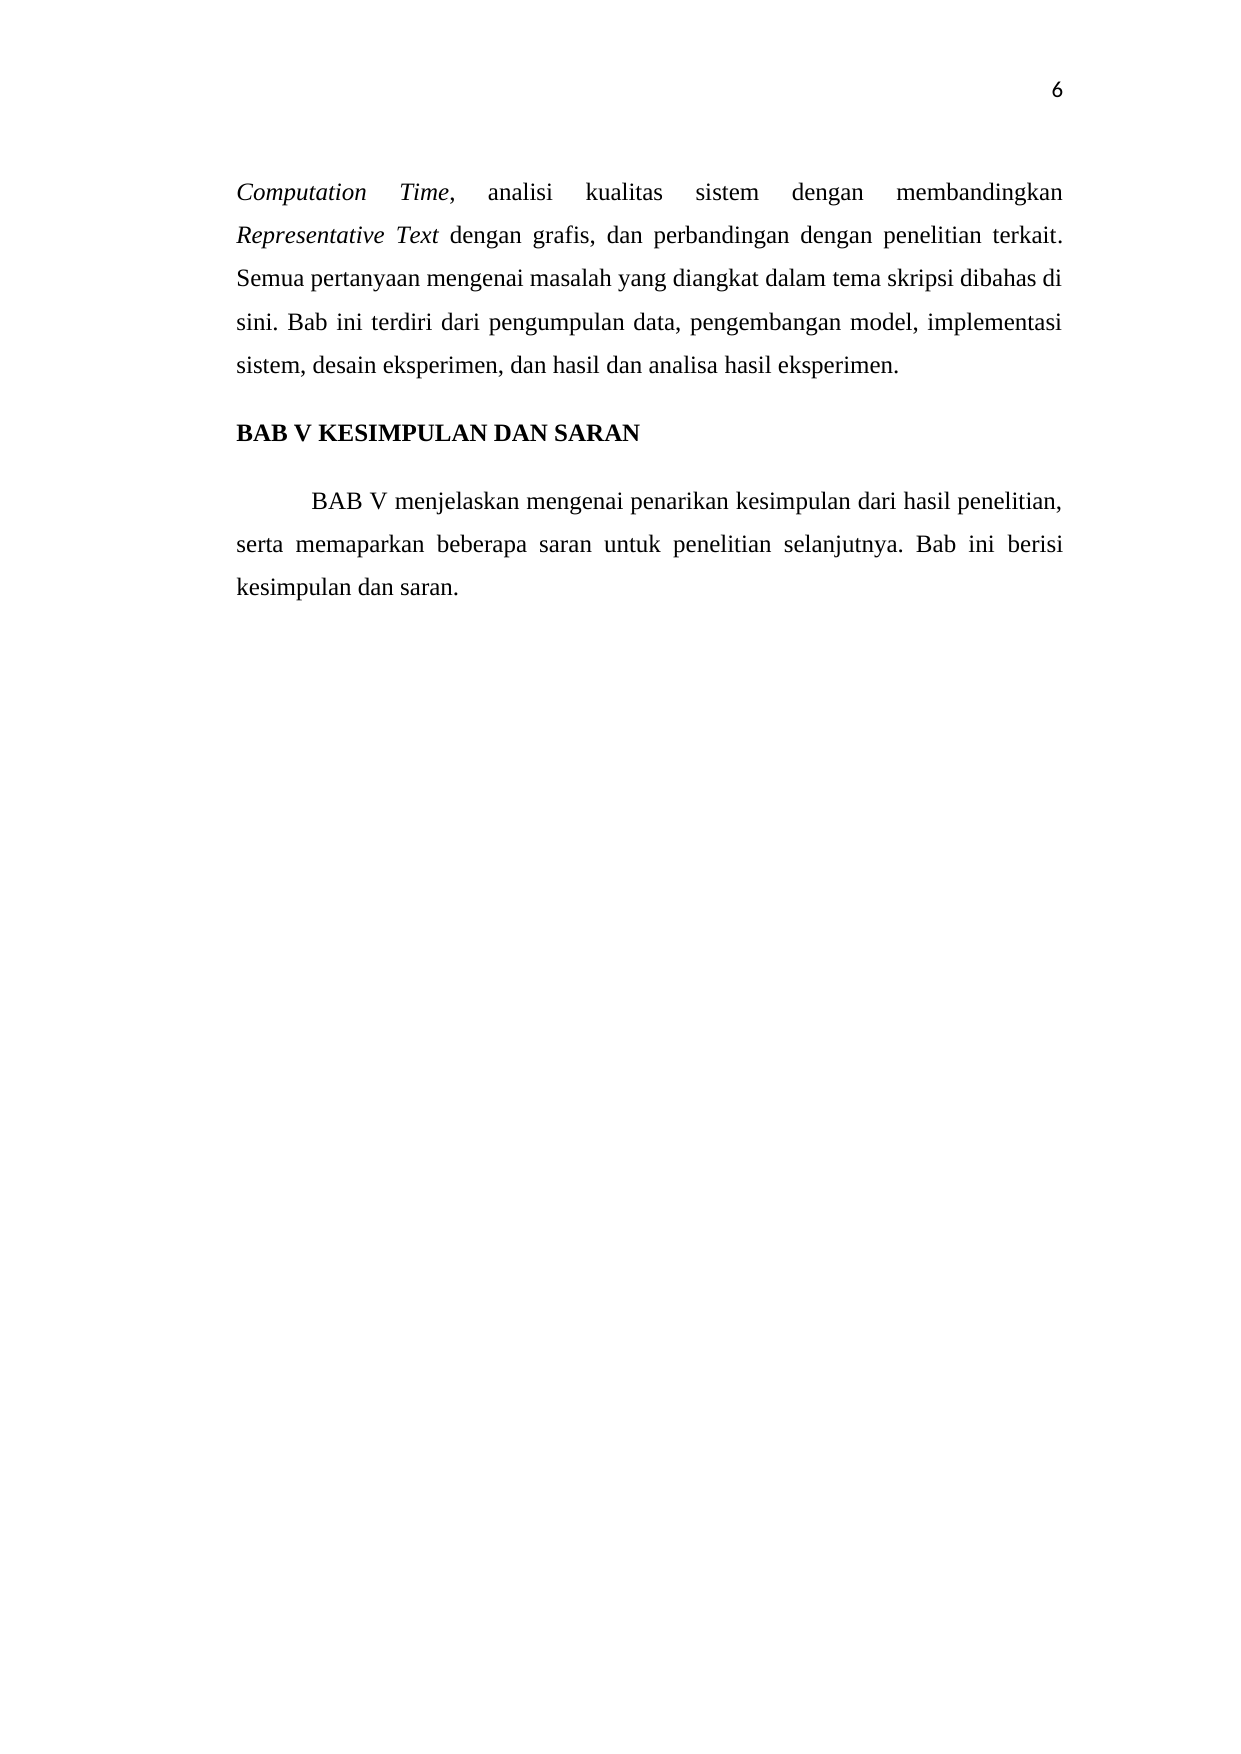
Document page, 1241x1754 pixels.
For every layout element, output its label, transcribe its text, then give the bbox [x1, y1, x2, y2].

list BAB V menjelaskan mengenai penarikan kesimpulan dari hasil penelitian, serta memaparkan beberapa saran untuk penelitian selanjutnya. Bab ini berisi kesimpulan dan saran. [236, 486, 1063, 601]
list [236, 177, 1063, 378]
text BAB V KESIMPULAN DAN SARAN [236, 418, 1063, 447]
